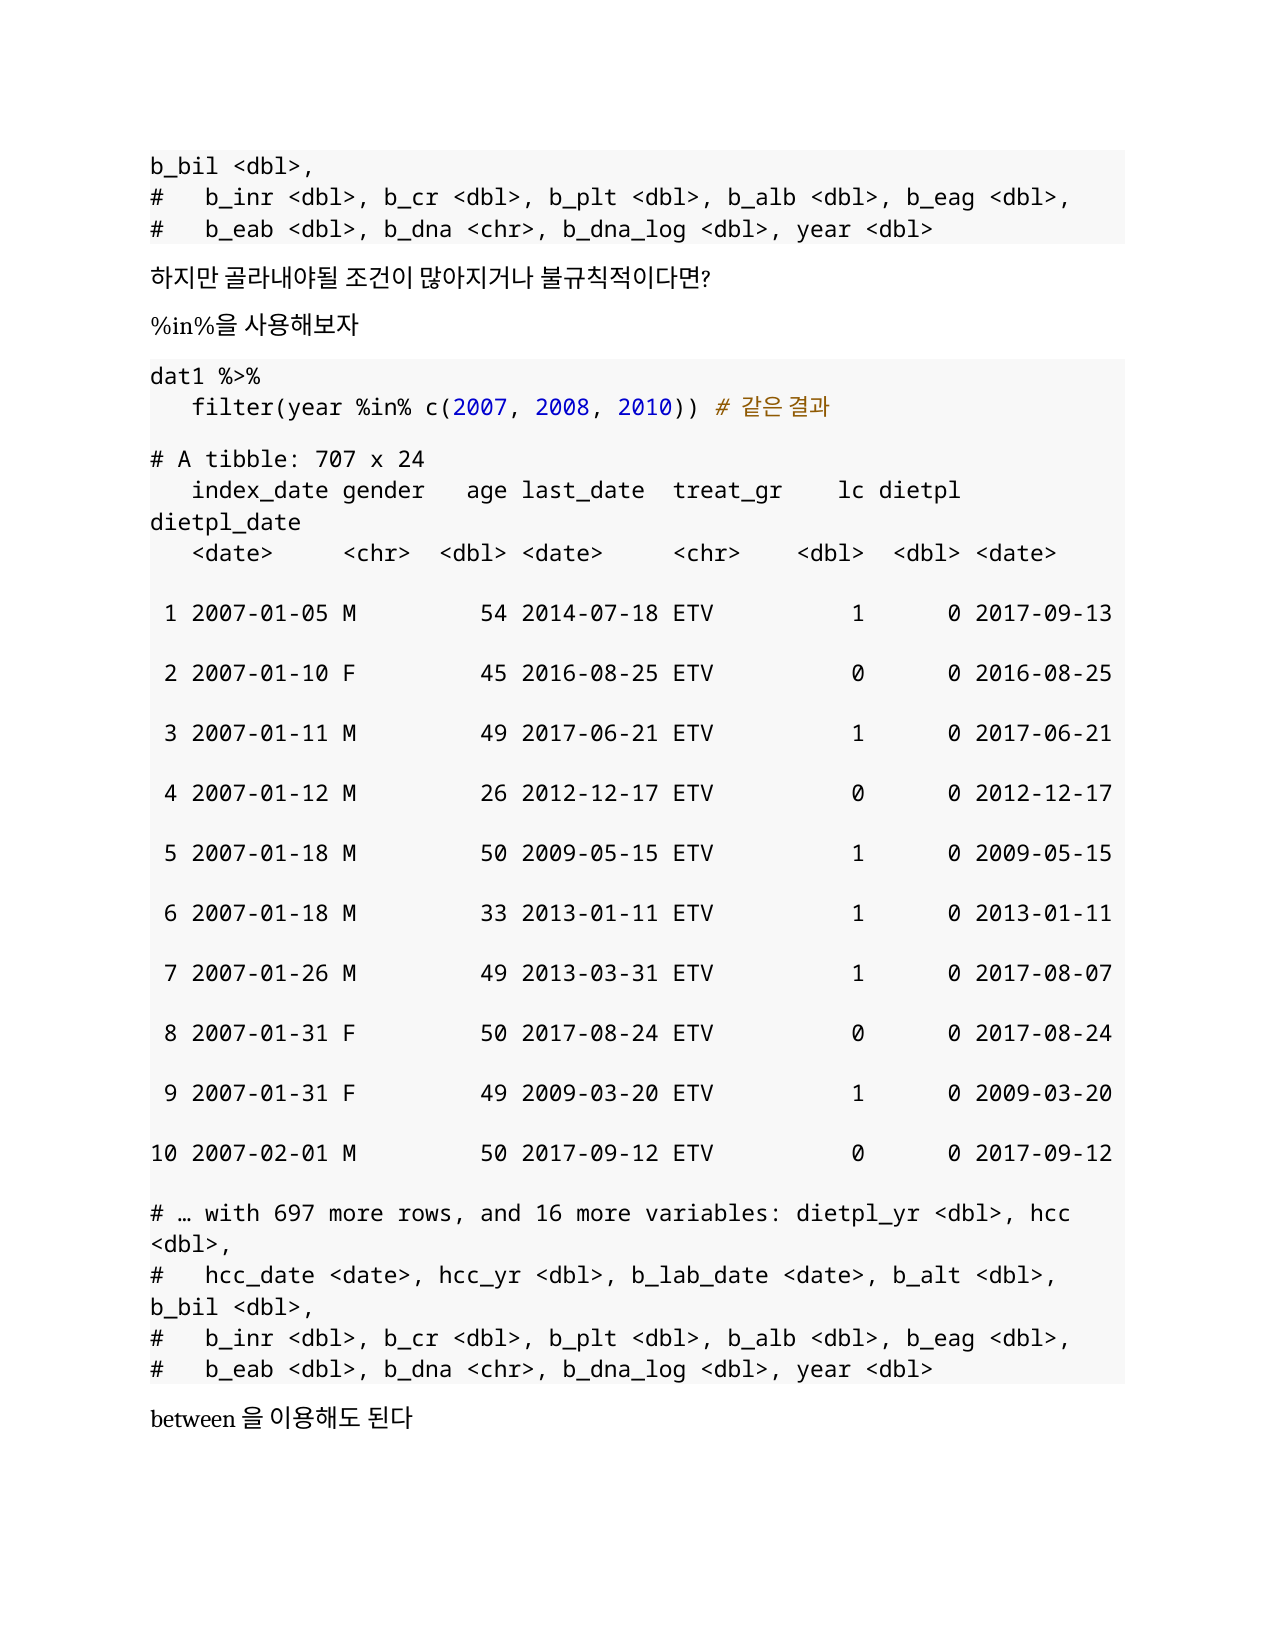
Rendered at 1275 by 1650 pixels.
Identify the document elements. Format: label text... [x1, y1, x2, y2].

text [150, 150, 1125, 244]
text between을 이용해도 된다 [150, 1405, 1125, 1434]
text %in%을 사용해보자 [150, 312, 1125, 341]
text 하지만 골라내야될 조건이 많아지거나 불규칙적이다면? [150, 264, 1125, 293]
text dat1 %>% filter(year %in% c(2007, 2008, 2010)) # 같은 결과 [150, 359, 1125, 422]
